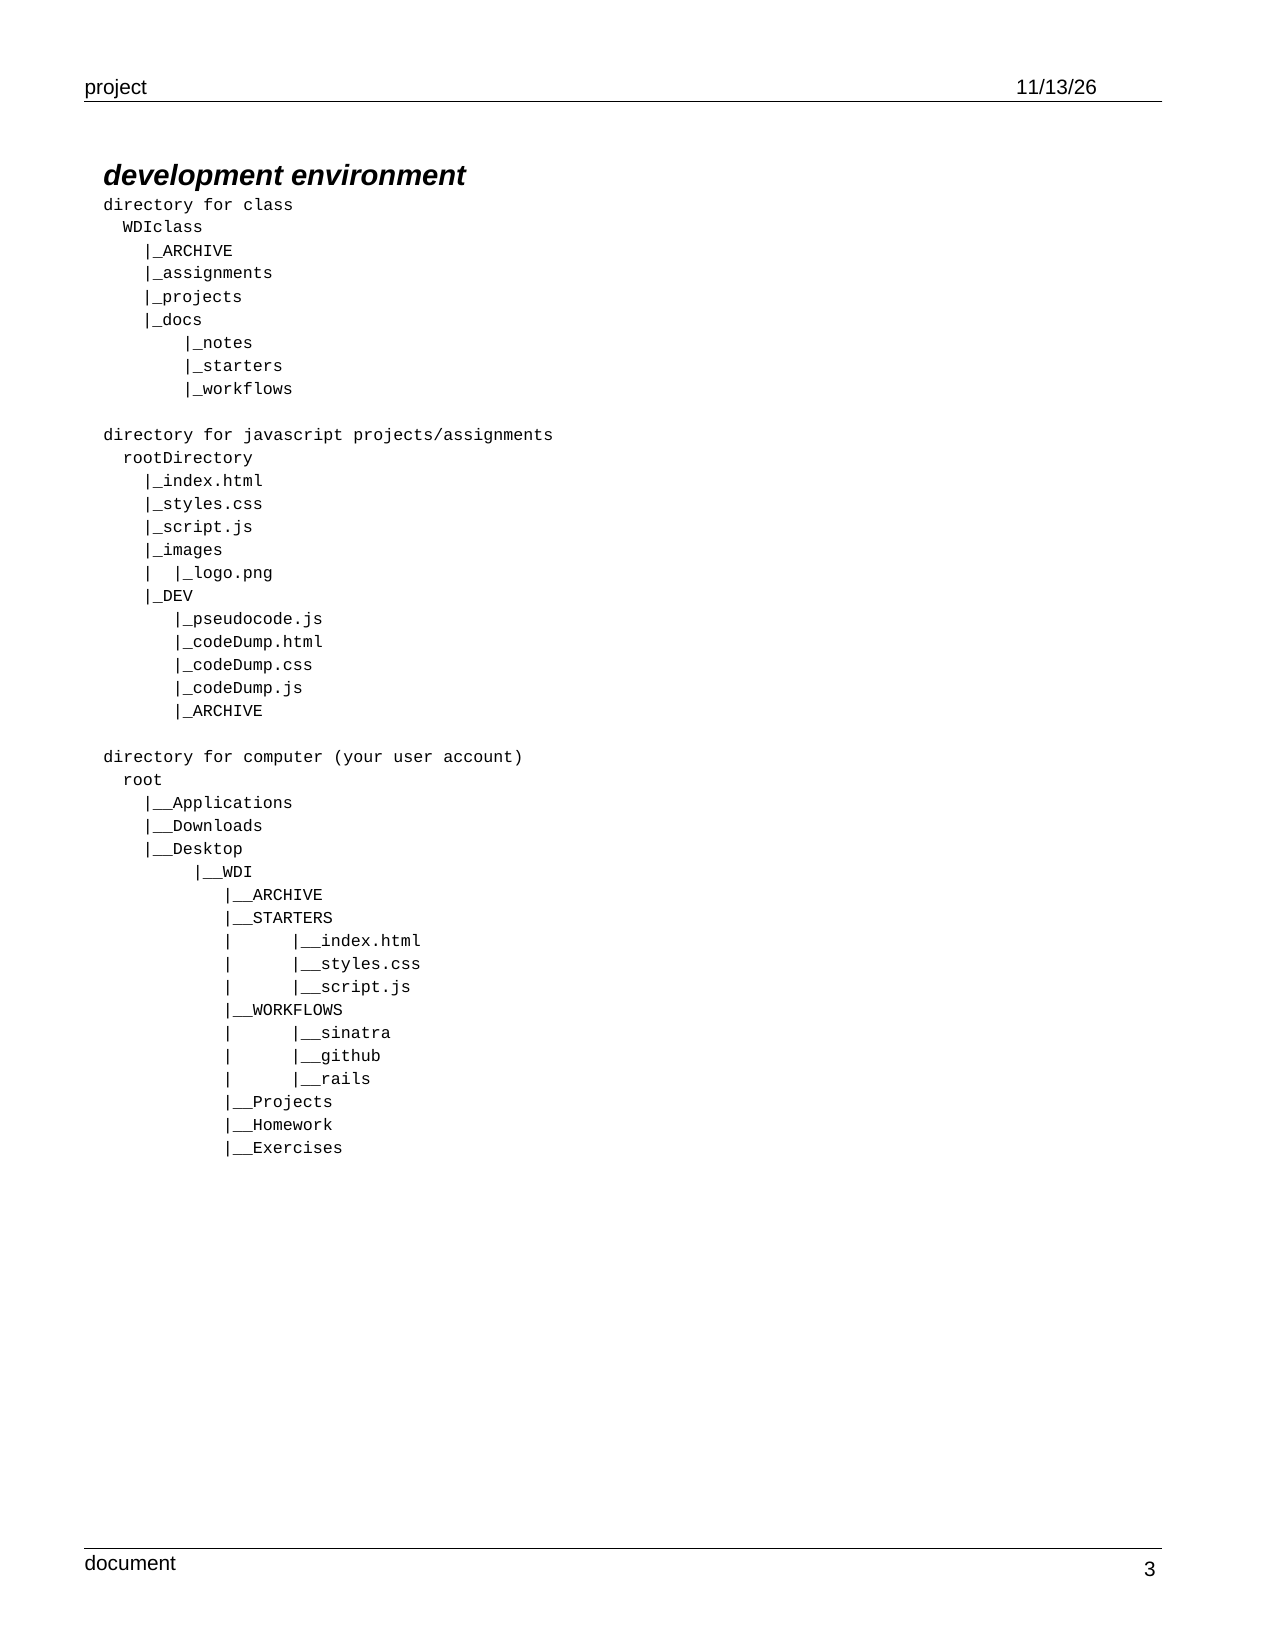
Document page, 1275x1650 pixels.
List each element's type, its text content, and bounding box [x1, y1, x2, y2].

text | |__sinatra [123, 1025, 1162, 1044]
text rootDirectory [123, 449, 1162, 468]
text |_index.html [123, 472, 1162, 491]
text |_ARCHIVE [123, 702, 1162, 721]
text root [123, 772, 1162, 790]
text WDIclass [123, 219, 1162, 238]
text |_script.js [123, 518, 1162, 537]
subtitle development environment [103, 158, 1162, 192]
text |__Projects [123, 1094, 1162, 1113]
text directory for javascript projects/assignments [103, 426, 1162, 445]
text |_DEV [123, 587, 1162, 606]
text directory for class [103, 196, 1162, 215]
text | |_logo.png [123, 564, 1162, 583]
text |_images [123, 541, 1162, 560]
text | |__index.html [123, 933, 1162, 952]
text |_projects [123, 288, 1162, 307]
text |_pseudocode.js [123, 610, 1162, 629]
text | |__github [123, 1048, 1162, 1067]
text |__Downloads [123, 818, 1162, 836]
text |_workflows [123, 380, 1162, 399]
text |__WDI [123, 864, 1162, 882]
text directory for computer (your user account) [103, 748, 1162, 767]
text |__STARTERS [123, 910, 1162, 928]
text |__WORKFLOWS [123, 1002, 1162, 1021]
text |_codeDump.html [123, 633, 1162, 652]
text |__ARCHIVE [123, 887, 1162, 906]
text |__Applications [123, 794, 1162, 813]
text | |__styles.css [123, 956, 1162, 974]
text |_ARCHIVE [123, 242, 1162, 261]
text |_notes [123, 334, 1162, 353]
text |_docs [123, 311, 1162, 330]
text |_styles.css [123, 495, 1162, 514]
text |__Homework [123, 1117, 1162, 1136]
text |__Desktop [123, 841, 1162, 859]
text |_starters [123, 357, 1162, 376]
text |_codeDump.js [123, 679, 1162, 698]
text | |__script.js [123, 979, 1162, 998]
text |_assignments [123, 265, 1162, 284]
text |_codeDump.css [123, 656, 1162, 675]
text |__Exercises [123, 1140, 1162, 1159]
text | |__rails [123, 1071, 1162, 1090]
